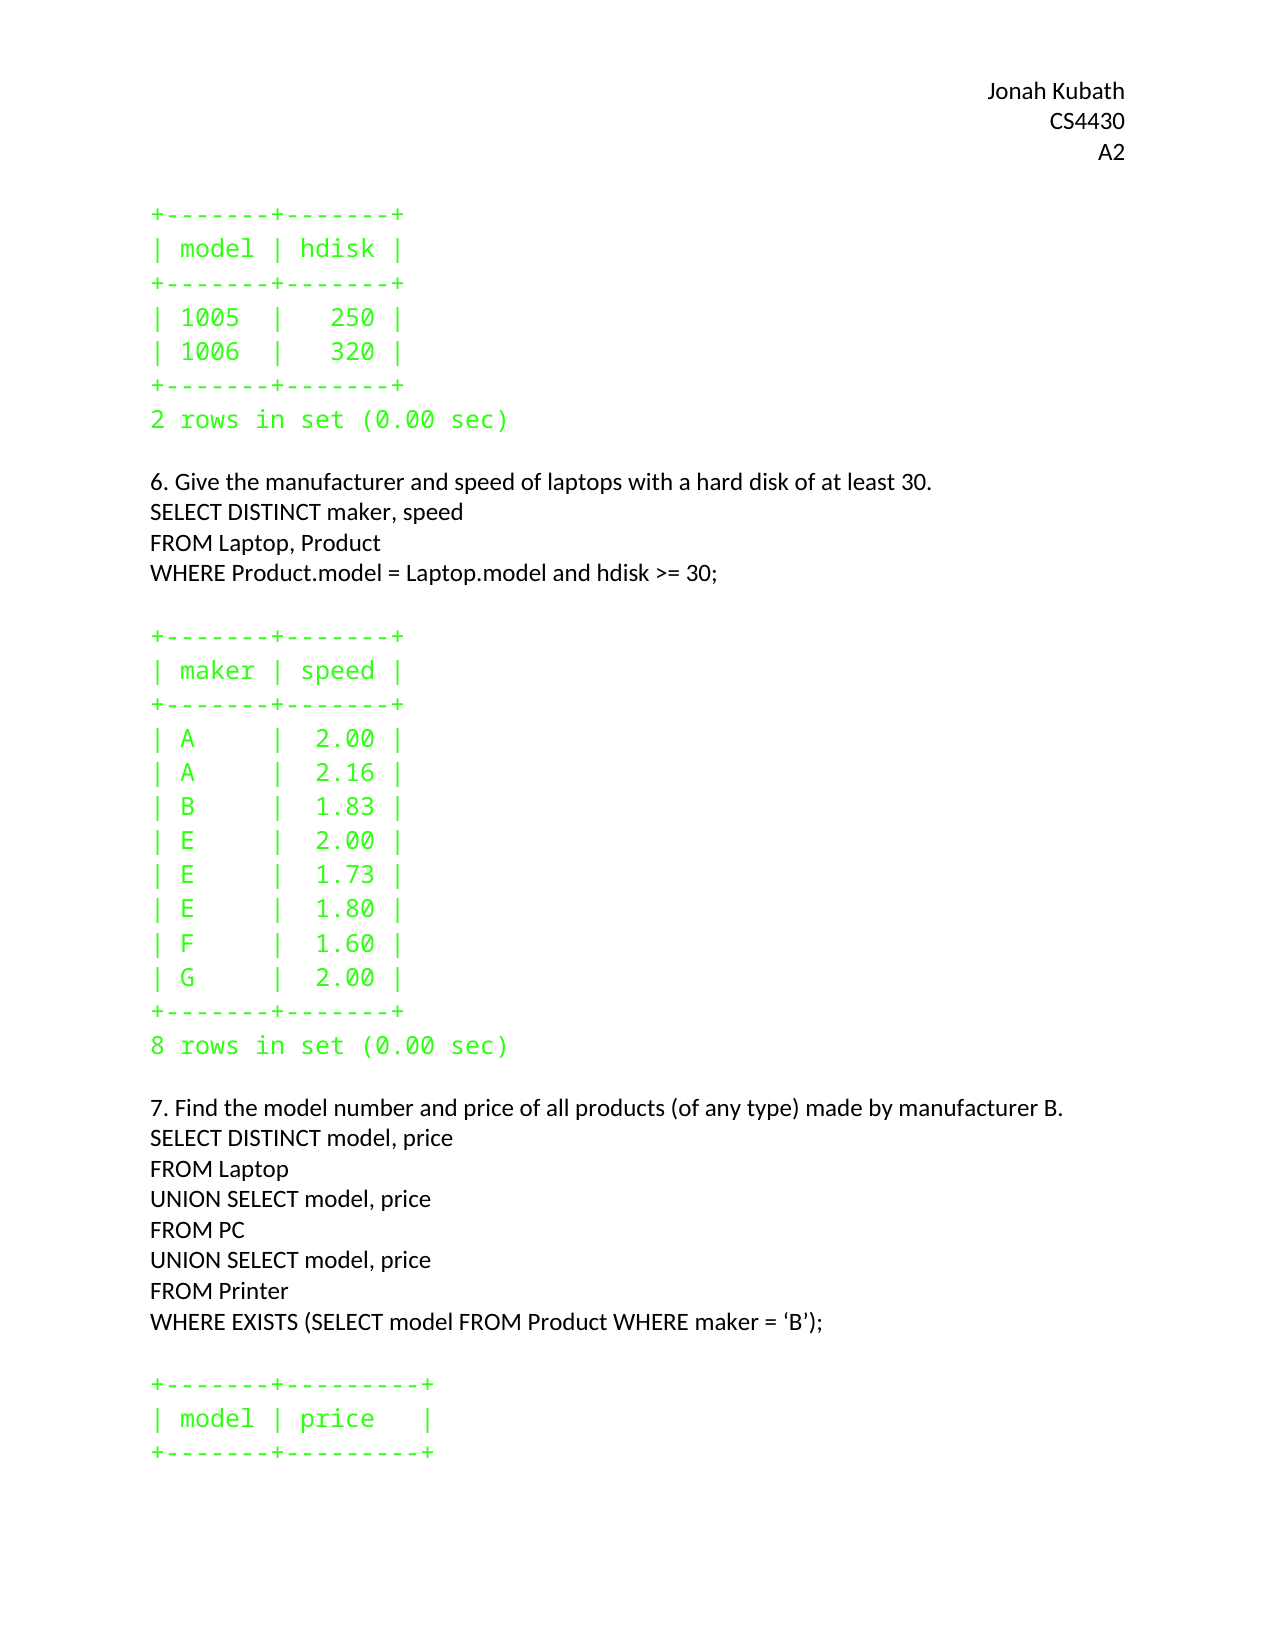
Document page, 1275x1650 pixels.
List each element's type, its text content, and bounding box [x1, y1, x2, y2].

text | A | 2.16 | [150, 755, 1125, 789]
text WHERE EXISTS (SELECT model FROM Product WHERE maker = ‘B’); [150, 1306, 1125, 1336]
text +-------+-------+ [150, 993, 1125, 1027]
text WHERE Product.model = Laptop.model and hdisk >= 30; [150, 558, 1125, 588]
text FROM PC [150, 1214, 1125, 1244]
text FROM Printer [150, 1275, 1125, 1306]
text +-------+-------+ [150, 619, 1125, 653]
text FROM Laptop [150, 1153, 1125, 1183]
text 6. Give the manufacturer and speed of laptops with a hard disk of at least 30. SELECT DISTINCT maker, speed [150, 436, 1125, 527]
text | maker | speed | [150, 653, 1125, 687]
text +-------+---------+ [150, 1435, 1125, 1469]
text | E | 1.73 | [150, 857, 1125, 891]
text | 1005 | 250 | [150, 299, 1125, 333]
text | 1006 | 320 | [150, 333, 1125, 367]
text +-------+-------+ [150, 687, 1125, 721]
text 8 rows in set (0.00 sec) [150, 1027, 1125, 1061]
text | E | 1.80 | [150, 891, 1125, 925]
text 2 rows in set (0.00 sec) [150, 401, 1125, 436]
text +-------+---------+ [150, 1367, 1125, 1401]
text | F | 1.60 | [150, 925, 1125, 959]
text 7. Find the model number and price of all products (of any type) made by manufacturer B. SELECT DISTINCT model, price [150, 1061, 1125, 1153]
text | E | 2.00 | [150, 823, 1125, 857]
text FROM Laptop, Product [150, 527, 1125, 558]
text | model | price | [150, 1401, 1125, 1435]
text | B | 1.83 | [150, 789, 1125, 823]
text | model | hdisk | [150, 231, 1125, 265]
text UNION SELECT model, price [150, 1244, 1125, 1275]
text UNION SELECT model, price [150, 1183, 1125, 1214]
text +-------+-------+ [150, 197, 1125, 231]
text | G | 2.00 | [150, 959, 1125, 993]
text +-------+-------+ [150, 367, 1125, 401]
text +-------+-------+ [150, 265, 1125, 299]
text | A | 2.00 | [150, 721, 1125, 755]
